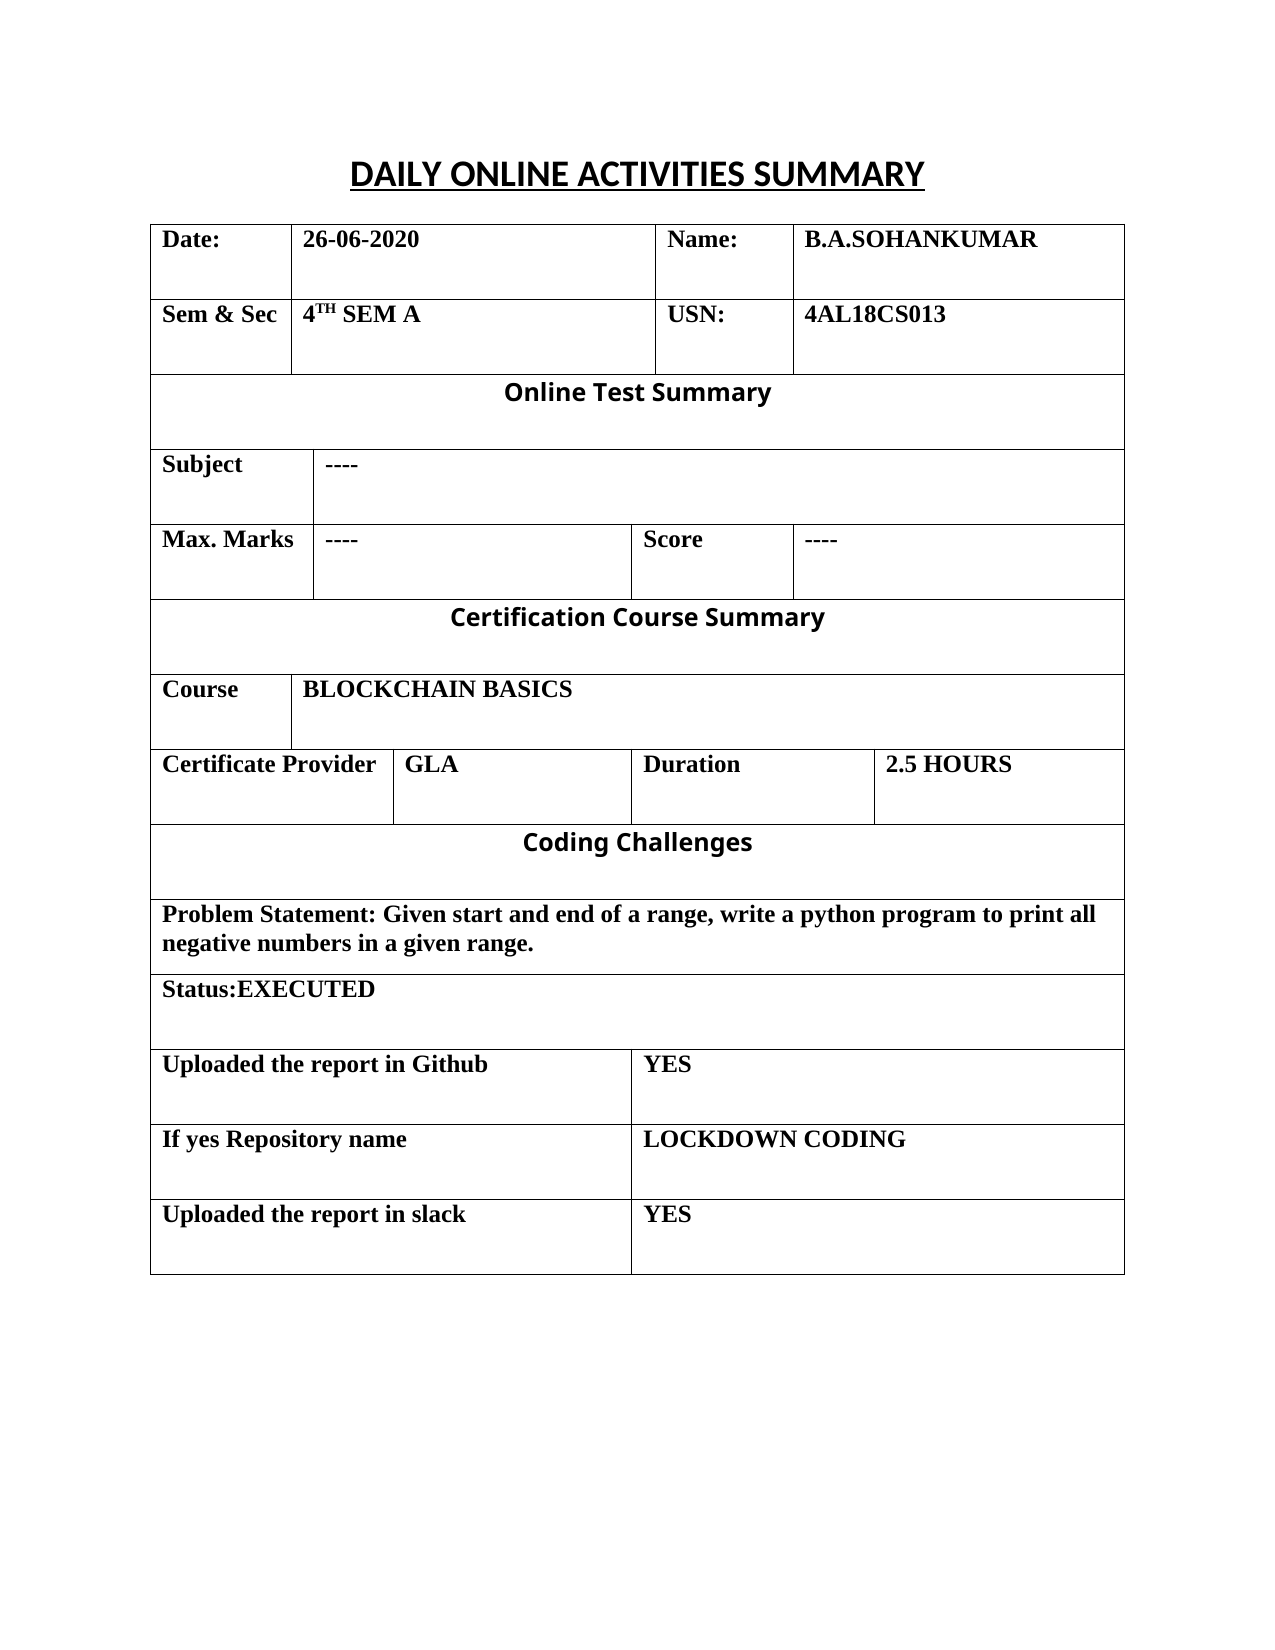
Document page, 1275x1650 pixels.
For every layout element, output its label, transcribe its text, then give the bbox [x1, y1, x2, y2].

table_cell Status:EXECUTED [151, 975, 1124, 1048]
table_cell If yes Repository name [151, 1125, 631, 1198]
table_header Name: [656, 225, 793, 298]
table_cell Sem & Sec [151, 300, 291, 373]
table_cell Online Test Summary [151, 375, 1124, 448]
table_header 26-06-2020 [292, 225, 655, 298]
table_cell 2.5 HOURS [875, 750, 1124, 823]
table_cell Certification Course Summary [151, 600, 1124, 673]
table_cell Uploaded the report in Github [151, 1050, 631, 1123]
table_cell LOCKDOWN CODING [632, 1125, 1124, 1198]
table_cell Subject [151, 450, 313, 523]
table_cell GLA [394, 750, 631, 823]
table_cell Duration [632, 750, 874, 823]
table_cell YES [632, 1200, 1124, 1273]
table_cell Uploaded the report in slack [151, 1200, 631, 1273]
table_cell Coding Challenges [151, 825, 1124, 898]
table_cell ---- [794, 525, 1124, 598]
table_cell 4AL18CS013 [794, 300, 1124, 373]
table_cell Course [151, 675, 291, 748]
table_cell ---- [314, 450, 1124, 523]
table_cell ---- [314, 525, 631, 598]
text DAILY ONLINE ACTIVITIES SUMMARY [150, 150, 1125, 196]
table_cell BLOCKCHAIN BASICS [292, 675, 1124, 748]
table_header B.A.SOHANKUMAR [794, 225, 1124, 298]
table_cell Score [632, 525, 793, 598]
table_cell 4TH SEM A [292, 300, 655, 373]
table_cell Problem Statement: Given start and end of a range, write a python program to print all negative numbers in a given range. [151, 900, 1124, 973]
table_cell USN: [656, 300, 793, 373]
table_cell Max. Marks [151, 525, 313, 598]
table_cell YES [632, 1050, 1124, 1123]
table_header Date: [151, 225, 291, 298]
table_cell Certificate Provider [151, 750, 393, 823]
